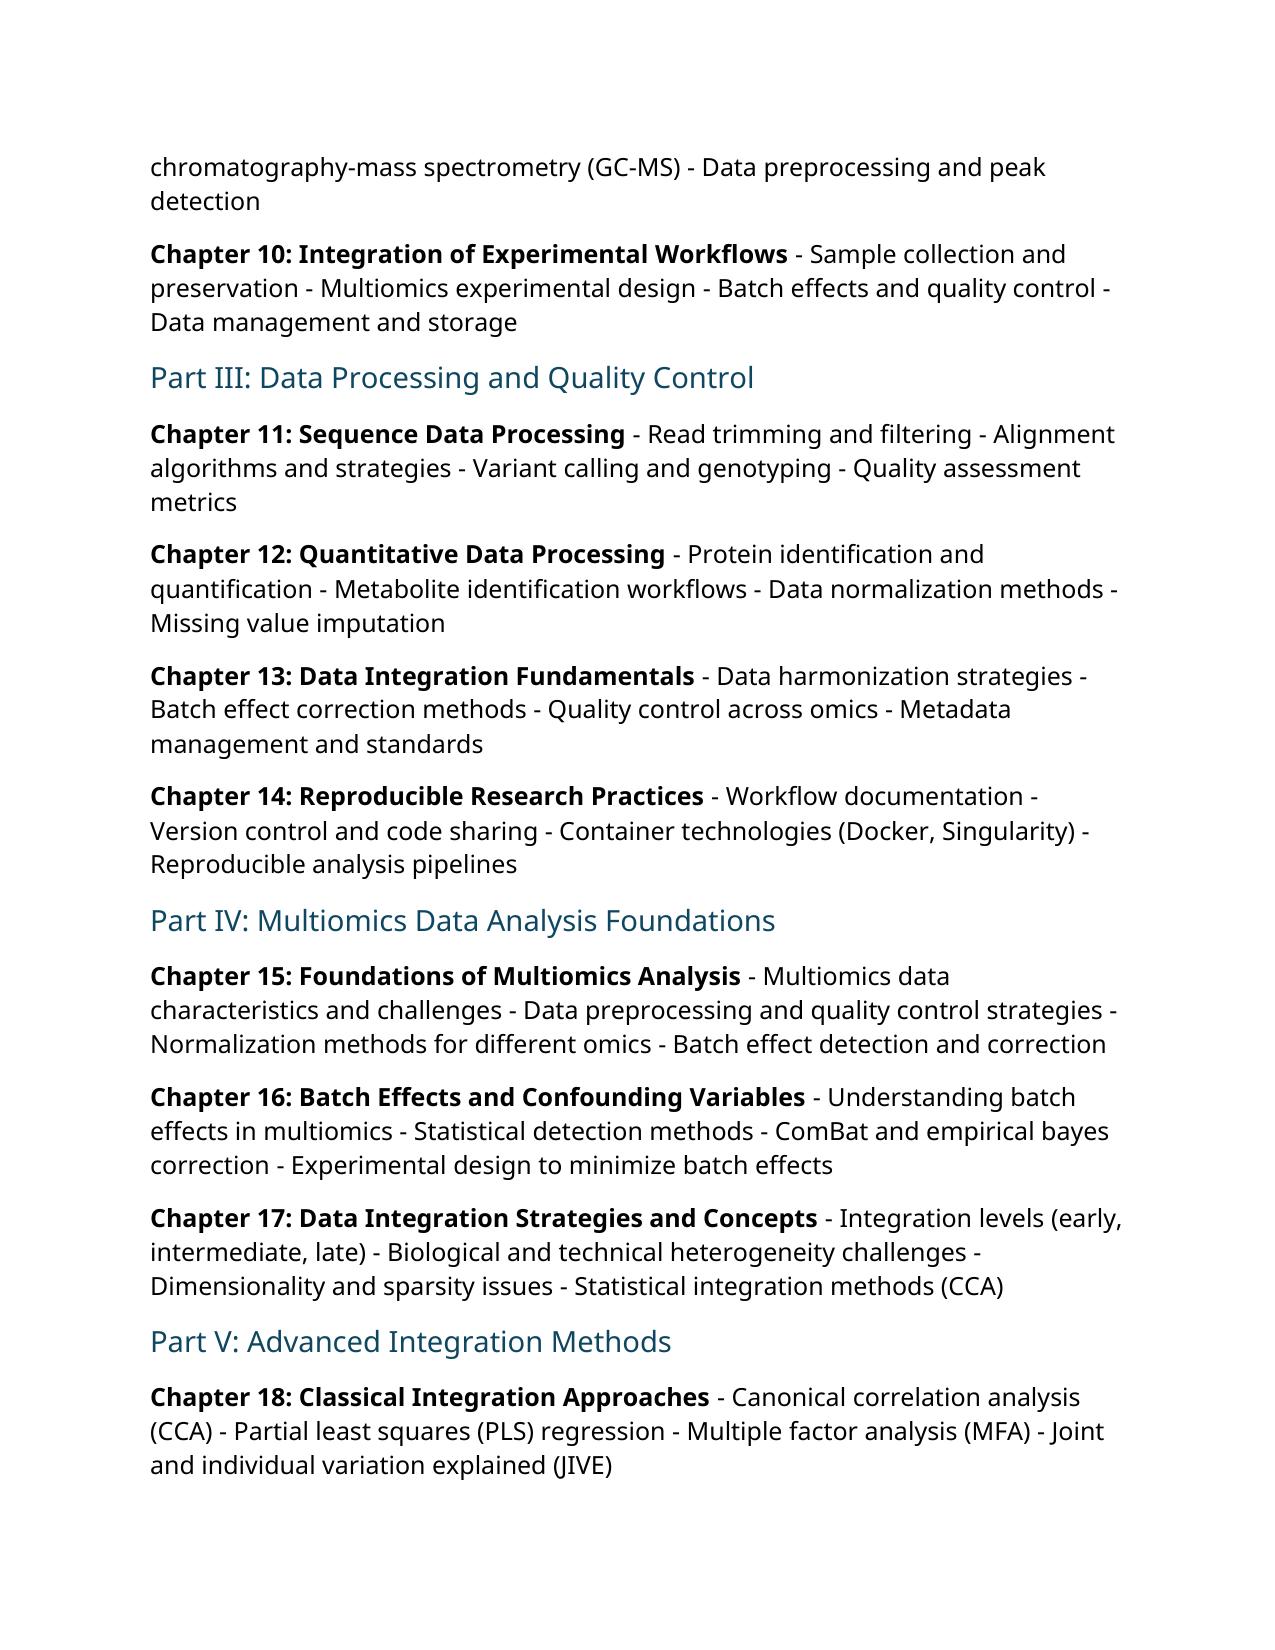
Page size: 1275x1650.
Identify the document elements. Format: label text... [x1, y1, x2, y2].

text Chapter 10: Integration of Experimental Workflows - Sample collection and preservation - Multiomics experimental design - Batch effects and quality control - Data management and storage [150, 237, 1125, 339]
text Chapter 12: Quantitative Data Processing - Protein identification and quantification - Metabolite identification workflows - Data normalization methods - Missing value imputation [150, 537, 1125, 639]
text Chapter 11: Sequence Data Processing - Read trimming and filtering - Alignment algorithms and strategies - Variant calling and genotyping - Quality assessment metrics [150, 416, 1125, 518]
text Chapter 18: Classical Integration Approaches - Canonical correlation analysis (CCA) - Partial least squares (PLS) regression - Multiple factor analysis (MFA) - Joint and individual variation explained (JIVE) [150, 1380, 1125, 1482]
subtitle Part III: Data Processing and Quality Control [150, 358, 1125, 397]
text Chapter 14: Reproducible Research Practices - Workflow documentation - Version control and code sharing - Container technologies (Docker, Singularity) - Reproducible analysis pipelines [150, 779, 1125, 881]
text Chapter 13: Data Integration Fundamentals - Data harmonization strategies - Batch effect correction methods - Quality control across omics - Metadata management and standards [150, 658, 1125, 760]
text Chapter 16: Batch Effects and Confounding Variables - Understanding batch effects in multiomics - Statistical detection methods - ComBat and empirical bayes correction - Experimental design to minimize batch effects [150, 1079, 1125, 1182]
subtitle Part IV: Multiomics Data Analysis Foundations [150, 900, 1125, 940]
subtitle Part V: Advanced Integration Methods [150, 1321, 1125, 1361]
text Chapter 17: Data Integration Strategies and Concepts - Integration levels (early, intermediate, late) - Biological and technical heterogeneity challenges - Dimensionality and sparsity issues - Statistical integration methods (CCA) [150, 1200, 1125, 1302]
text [150, 150, 1125, 218]
text Chapter 15: Foundations of Multiomics Analysis - Multiomics data characteristics and challenges - Data preprocessing and quality control strategies - Normalization methods for different omics - Batch effect detection and correction [150, 958, 1125, 1061]
